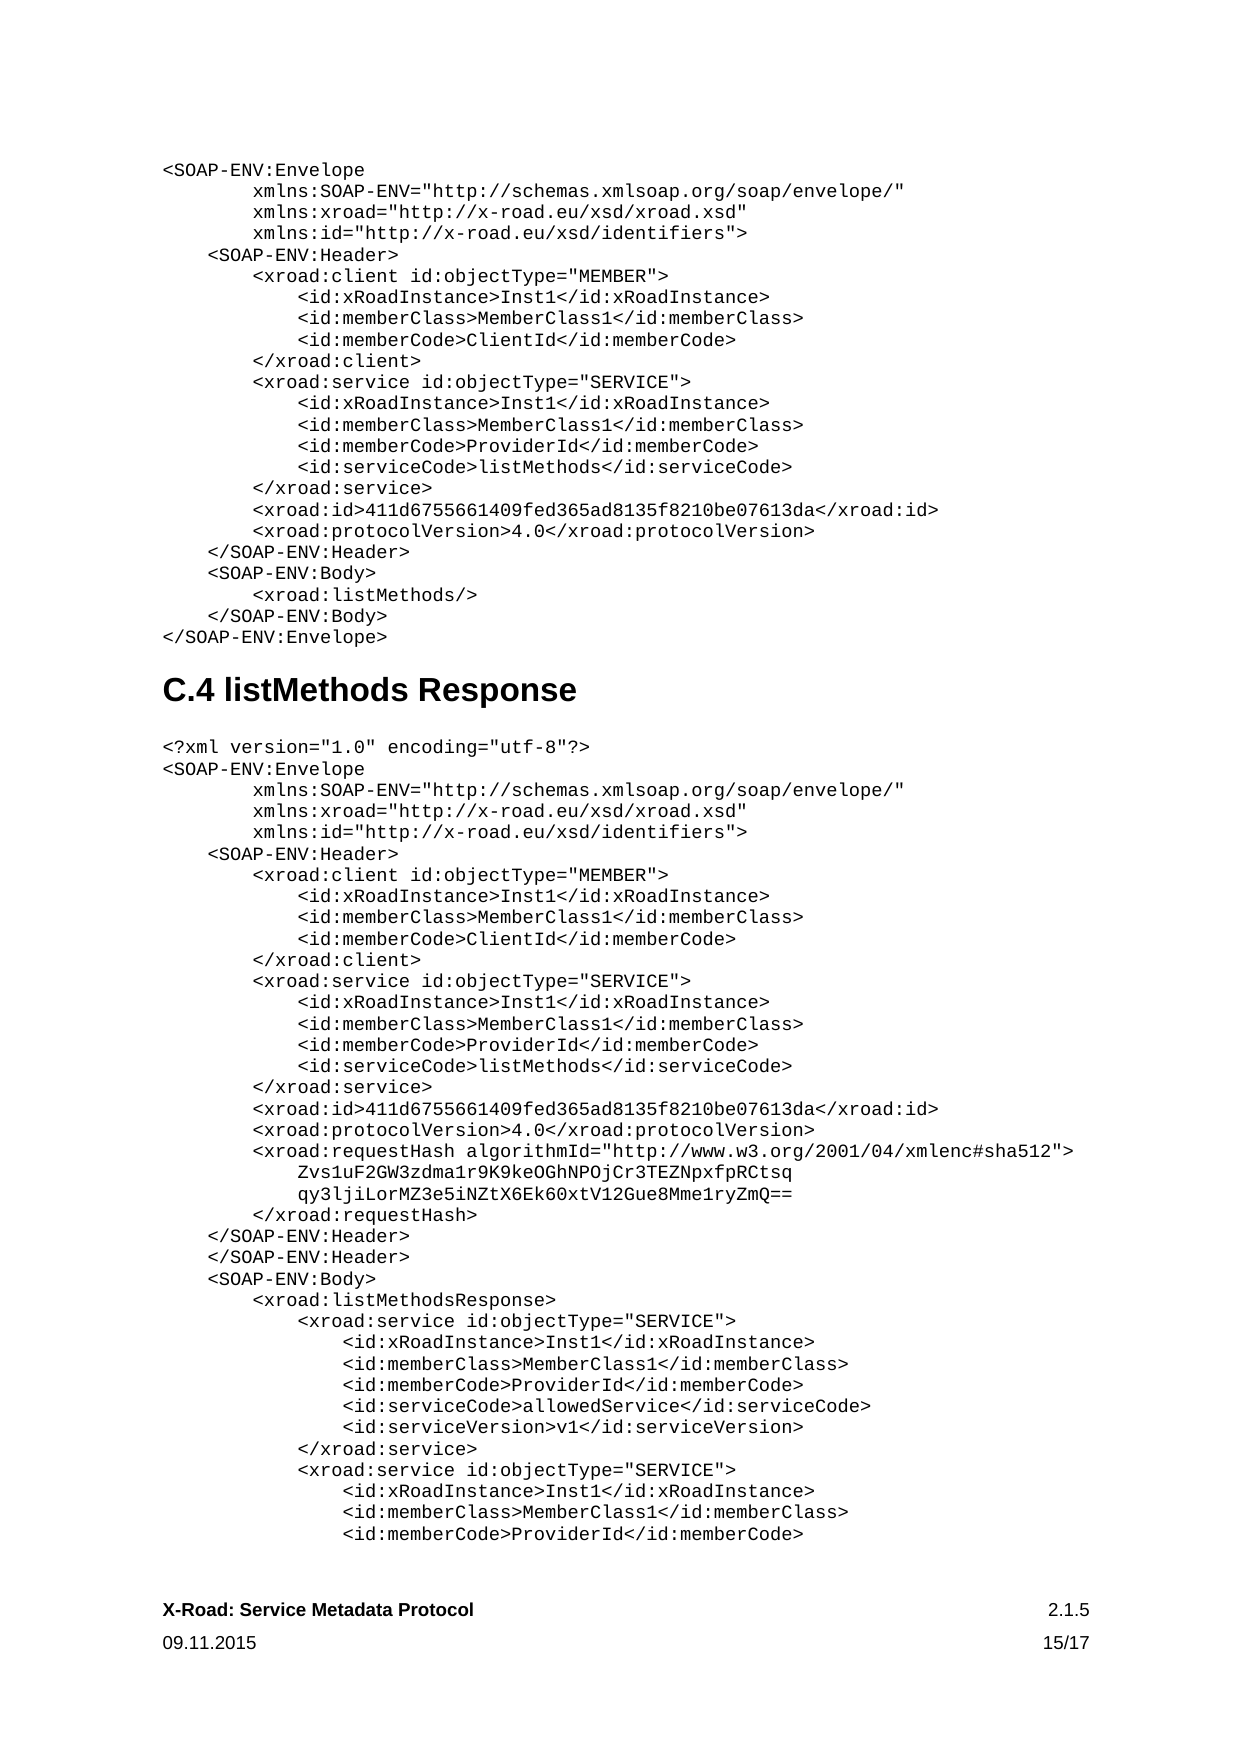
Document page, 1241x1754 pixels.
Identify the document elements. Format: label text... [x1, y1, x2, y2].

text <id:xRoadInstance>Inst1</id:xRoadInstance> [162, 1482, 1093, 1503]
text <SOAP-ENV:Body> [162, 564, 1093, 585]
text </xroad:client> [162, 951, 1093, 972]
text </xroad:service> [162, 1439, 1093, 1461]
text <id:xRoadInstance>Inst1</id:xRoadInstance> [162, 887, 1093, 908]
text <id:serviceCode>listMethods</id:serviceCode> [162, 458, 1093, 479]
text </SOAP-ENV:Body> [162, 607, 1093, 628]
text <id:memberCode>ProviderId</id:memberCode> [162, 437, 1093, 458]
text <xroad:listMethodsResponse> [162, 1291, 1093, 1312]
text <id:memberClass>MemberClass1</id:memberClass> [162, 1014, 1093, 1036]
text </xroad:service> [162, 1078, 1093, 1099]
text <id:xRoadInstance>Inst1</id:xRoadInstance> [162, 993, 1093, 1014]
text xmlns:xroad="http://x-road.eu/xsd/xroad.xsd" [162, 802, 1093, 823]
text <id:serviceVersion>v1</id:serviceVersion> [162, 1418, 1093, 1439]
text <id:xRoadInstance>Inst1</id:xRoadInstance> [162, 1333, 1093, 1354]
text <id:serviceCode>listMethods</id:serviceCode> [162, 1057, 1093, 1078]
text </SOAP-ENV:Header> [162, 1227, 1093, 1248]
text <?xml version="1.0" encoding="utf-8"?> [162, 738, 1093, 759]
text qy3ljiLorMZ3e5iNZtX6Ek60xtV12Gue8Mme1ryZmQ== [162, 1184, 1093, 1206]
text <id:memberCode>ProviderId</id:memberCode> [162, 1524, 1093, 1546]
text <id:memberCode>ClientId</id:memberCode> [162, 330, 1093, 352]
text </xroad:service> [162, 479, 1093, 500]
text <xroad:service id:objectType="SERVICE"> [162, 972, 1093, 993]
text </SOAP-ENV:Envelope> [162, 628, 1093, 649]
text <id:memberCode>ClientId</id:memberCode> [162, 929, 1093, 951]
text <id:memberClass>MemberClass1</id:memberClass> [162, 1503, 1093, 1524]
text <SOAP-ENV:Envelope [162, 160, 1093, 182]
text </xroad:client> [162, 352, 1093, 373]
text <SOAP-ENV:Envelope [162, 759, 1093, 781]
text <id:memberClass>MemberClass1</id:memberClass> [162, 1354, 1093, 1376]
text <id:xRoadInstance>Inst1</id:xRoadInstance> [162, 288, 1093, 309]
text </SOAP-ENV:Header> [162, 543, 1093, 564]
text <xroad:id>411d6755661409fed365ad8135f8210be07613da</xroad:id> [162, 500, 1093, 522]
text xmlns:id="http://x-road.eu/xsd/identifiers"> [162, 224, 1093, 245]
text <SOAP-ENV:Body> [162, 1269, 1093, 1291]
text <id:memberCode>ProviderId</id:memberCode> [162, 1036, 1093, 1057]
text <xroad:client id:objectType="MEMBER"> [162, 267, 1093, 288]
text <id:memberCode>ProviderId</id:memberCode> [162, 1376, 1093, 1397]
text <id:xRoadInstance>Inst1</id:xRoadInstance> [162, 394, 1093, 415]
text <SOAP-ENV:Header> [162, 245, 1093, 267]
text <xroad:protocolVersion>4.0</xroad:protocolVersion> [162, 1121, 1093, 1142]
text <xroad:protocolVersion>4.0</xroad:protocolVersion> [162, 522, 1093, 543]
text xmlns:xroad="http://x-road.eu/xsd/xroad.xsd" [162, 203, 1093, 224]
text <id:memberClass>MemberClass1</id:memberClass> [162, 415, 1093, 437]
text <xroad:client id:objectType="MEMBER"> [162, 866, 1093, 887]
text xmlns:SOAP-ENV="http://schemas.xmlsoap.org/soap/envelope/" [162, 781, 1093, 802]
text <id:memberClass>MemberClass1</id:memberClass> [162, 309, 1093, 330]
text <SOAP-ENV:Header> [162, 844, 1093, 866]
text xmlns:SOAP-ENV="http://schemas.xmlsoap.org/soap/envelope/" [162, 182, 1093, 203]
text Zvs1uF2GW3zdma1r9K9keOGhNPOjCr3TEZNpxfpRCtsq [162, 1163, 1093, 1184]
text </SOAP-ENV:Header> [162, 1248, 1093, 1269]
text <xroad:id>411d6755661409fed365ad8135f8210be07613da</xroad:id> [162, 1099, 1093, 1121]
text <id:serviceCode>allowedService</id:serviceCode> [162, 1397, 1093, 1418]
text </xroad:requestHash> [162, 1206, 1093, 1227]
subtitle C.4 listMethods Response [162, 670, 1093, 709]
text <id:memberClass>MemberClass1</id:memberClass> [162, 908, 1093, 929]
text <xroad:listMethods/> [162, 585, 1093, 607]
text <xroad:requestHash algorithmId="http://www.w3.org/2001/04/xmlenc#sha512"> [162, 1142, 1093, 1163]
text <xroad:service id:objectType="SERVICE"> [162, 373, 1093, 394]
text <xroad:service id:objectType="SERVICE"> [162, 1312, 1093, 1333]
text <xroad:service id:objectType="SERVICE"> [162, 1461, 1093, 1482]
text xmlns:id="http://x-road.eu/xsd/identifiers"> [162, 823, 1093, 844]
